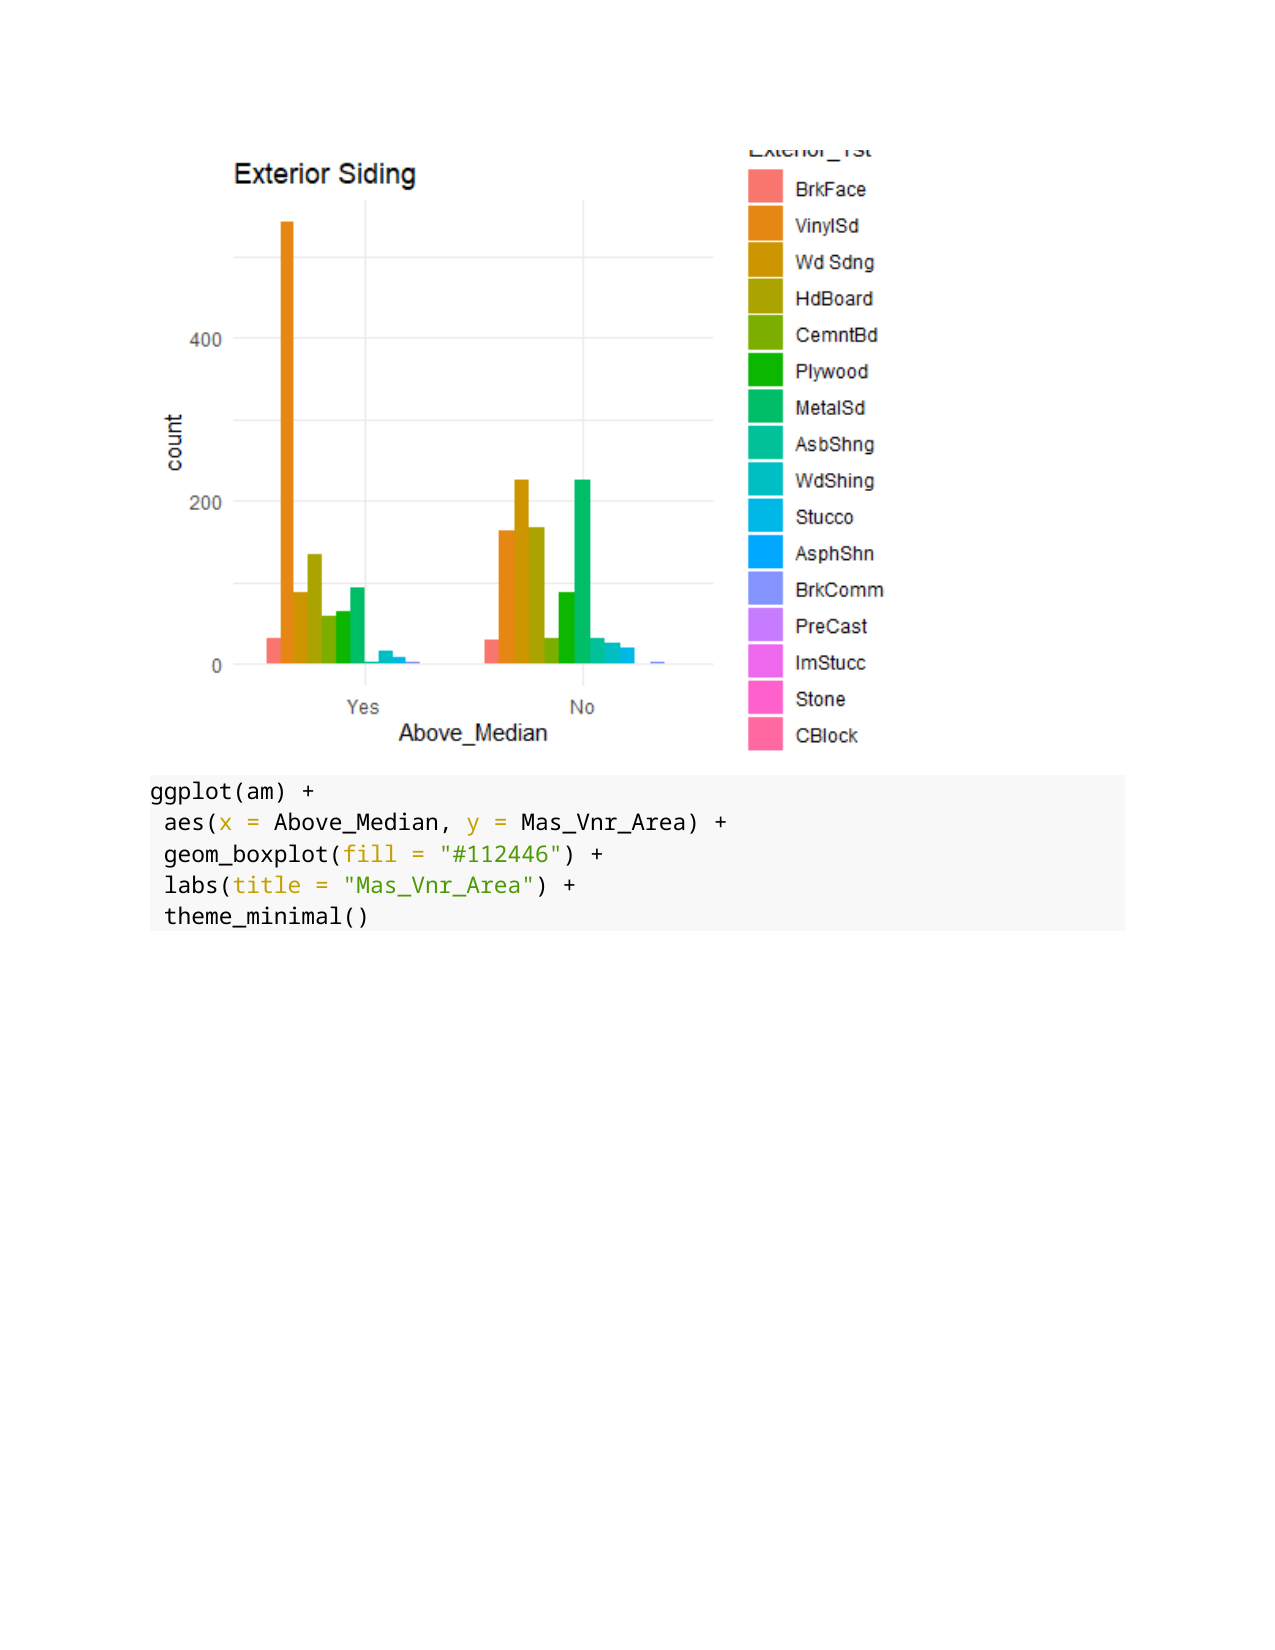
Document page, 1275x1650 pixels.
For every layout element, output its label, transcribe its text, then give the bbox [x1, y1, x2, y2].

text ggplot(am) + aes(x = Above_Median, y = Mas_Vnr_Area) + geom_boxplot(fill = "#112446") + labs(title = "Mas_Vnr_Area") + theme_minimal() [315, 775, 1125, 931]
picture [150, 150, 908, 757]
